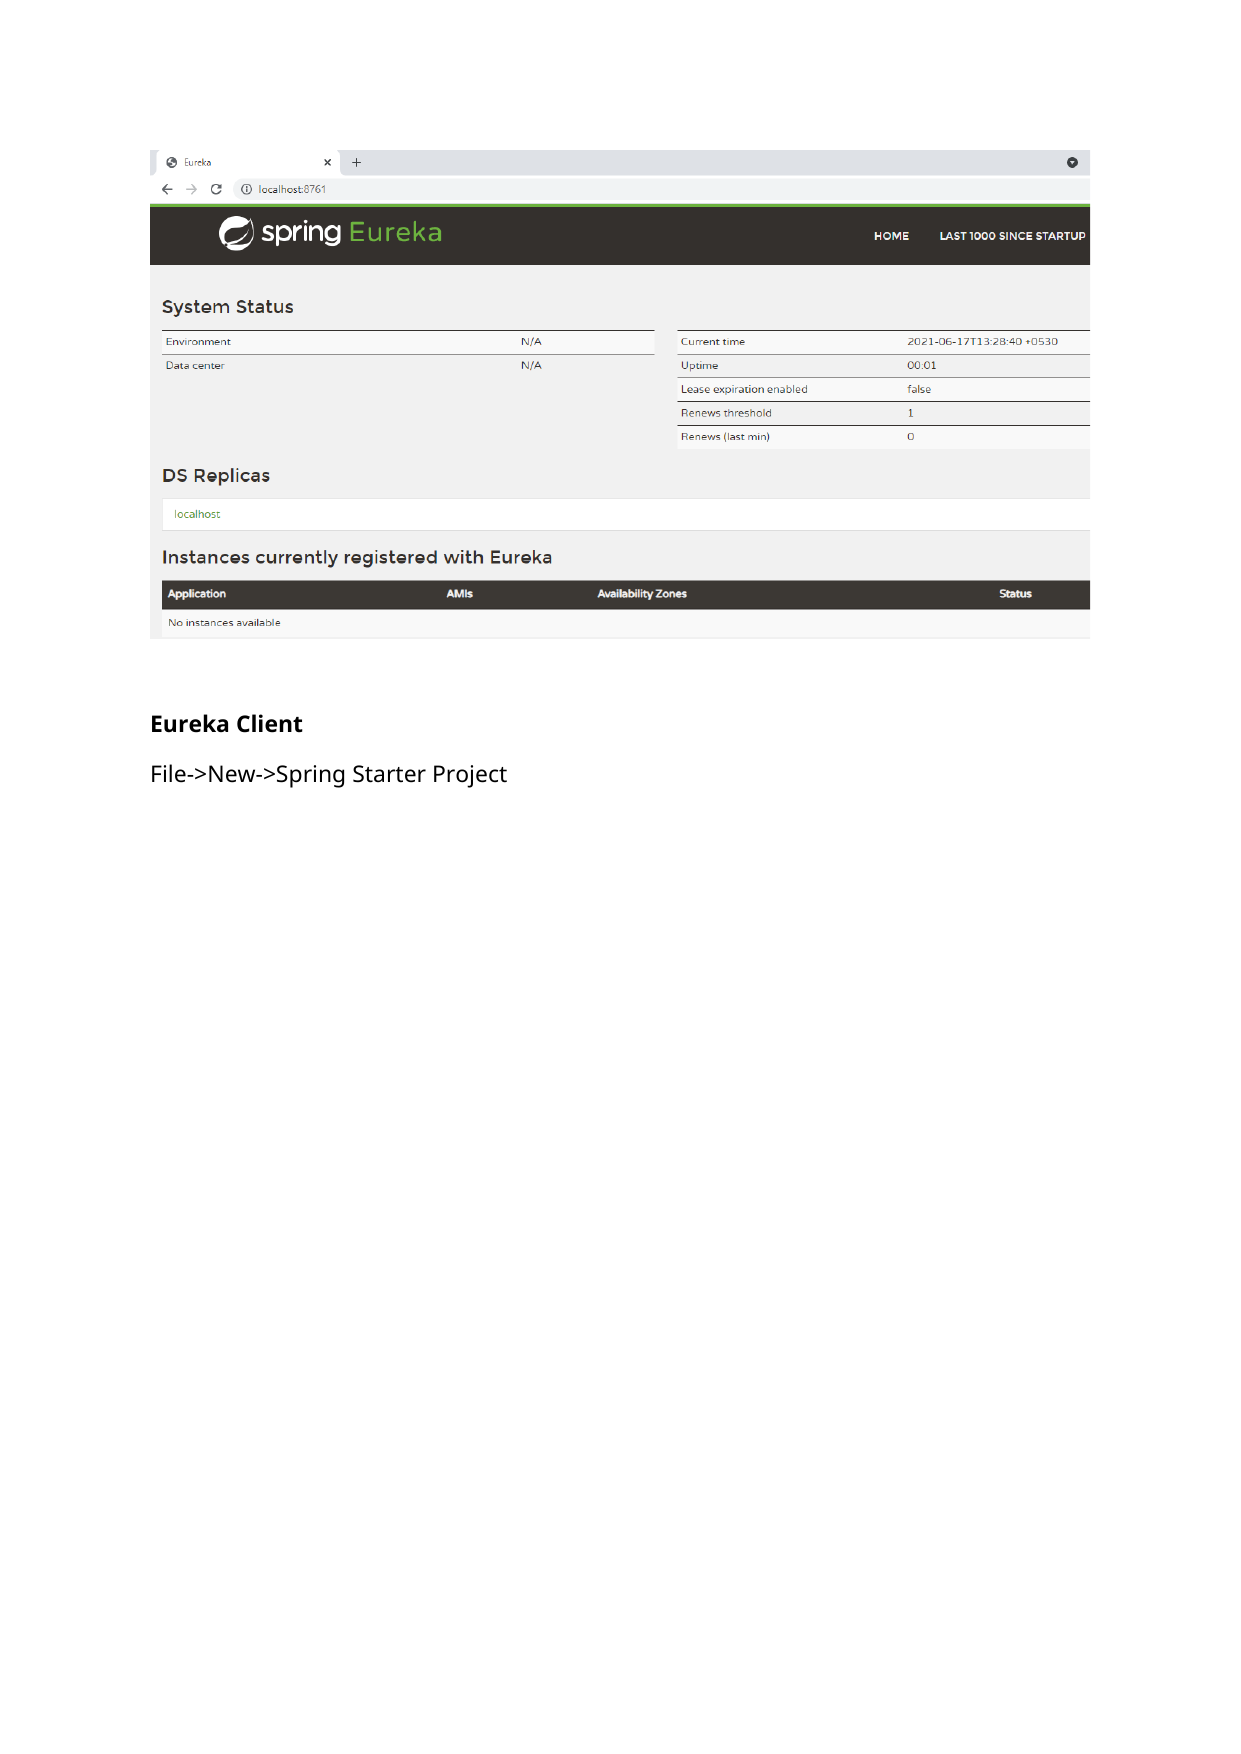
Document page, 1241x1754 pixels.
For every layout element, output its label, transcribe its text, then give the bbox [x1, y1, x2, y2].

text Eureka Client [150, 708, 1090, 739]
picture [150, 150, 1091, 639]
text File->New->Spring Starter Project [150, 758, 1090, 789]
